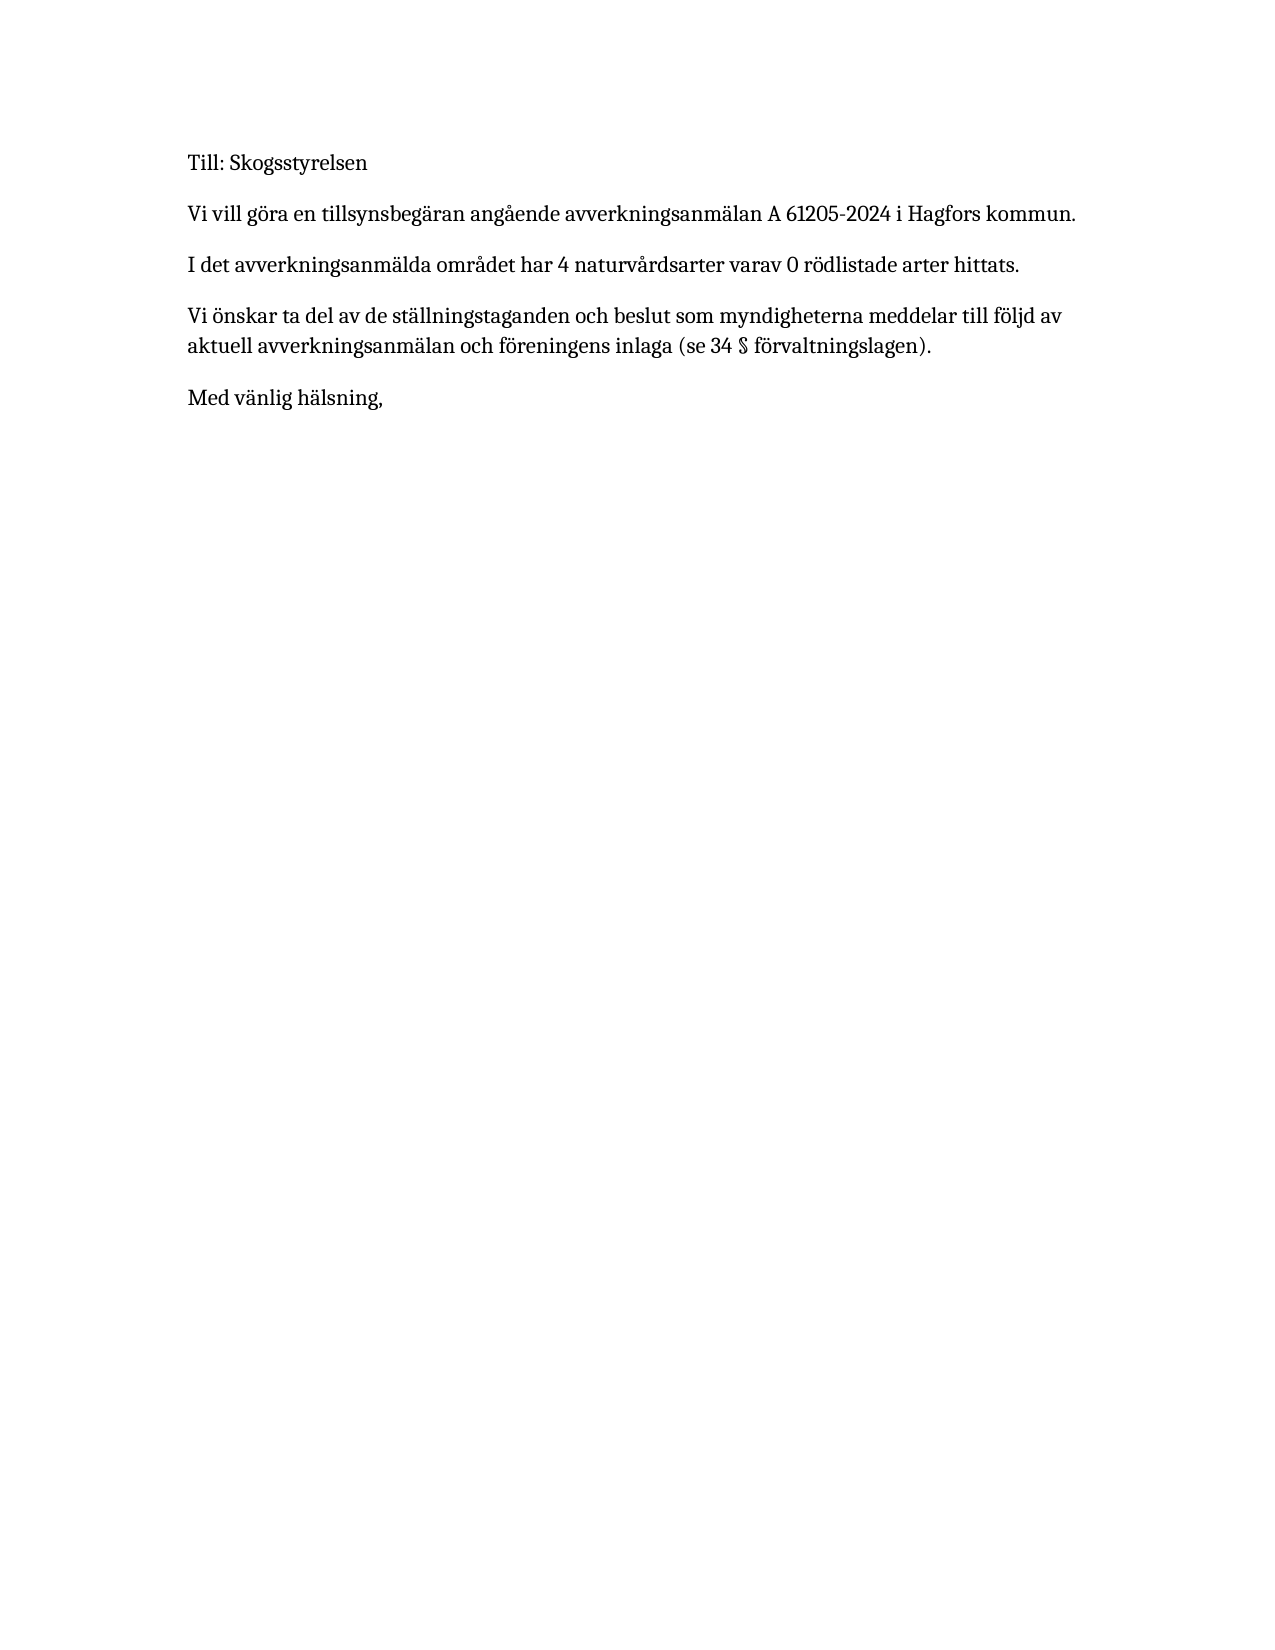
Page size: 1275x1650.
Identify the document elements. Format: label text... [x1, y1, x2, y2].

text Vi önskar ta del av de ställningstaganden och beslut som myndigheterna meddelar till följd av aktuell avverkningsanmälan och föreningens inlaga (se 34 § förvaltningslagen). [187, 303, 1087, 360]
text Till: Skogsstyrelsen [187, 150, 1087, 176]
text Vi vill göra en tillsynsbegäran angående avverkningsanmälan A 61205-2024 i Hagfors kommun. [187, 201, 1087, 227]
text Med vänlig hälsning, [187, 384, 1087, 441]
text I det avverkningsanmälda området har 4 naturvårdsarter varav 0 rödlistade arter hittats. [187, 252, 1087, 278]
